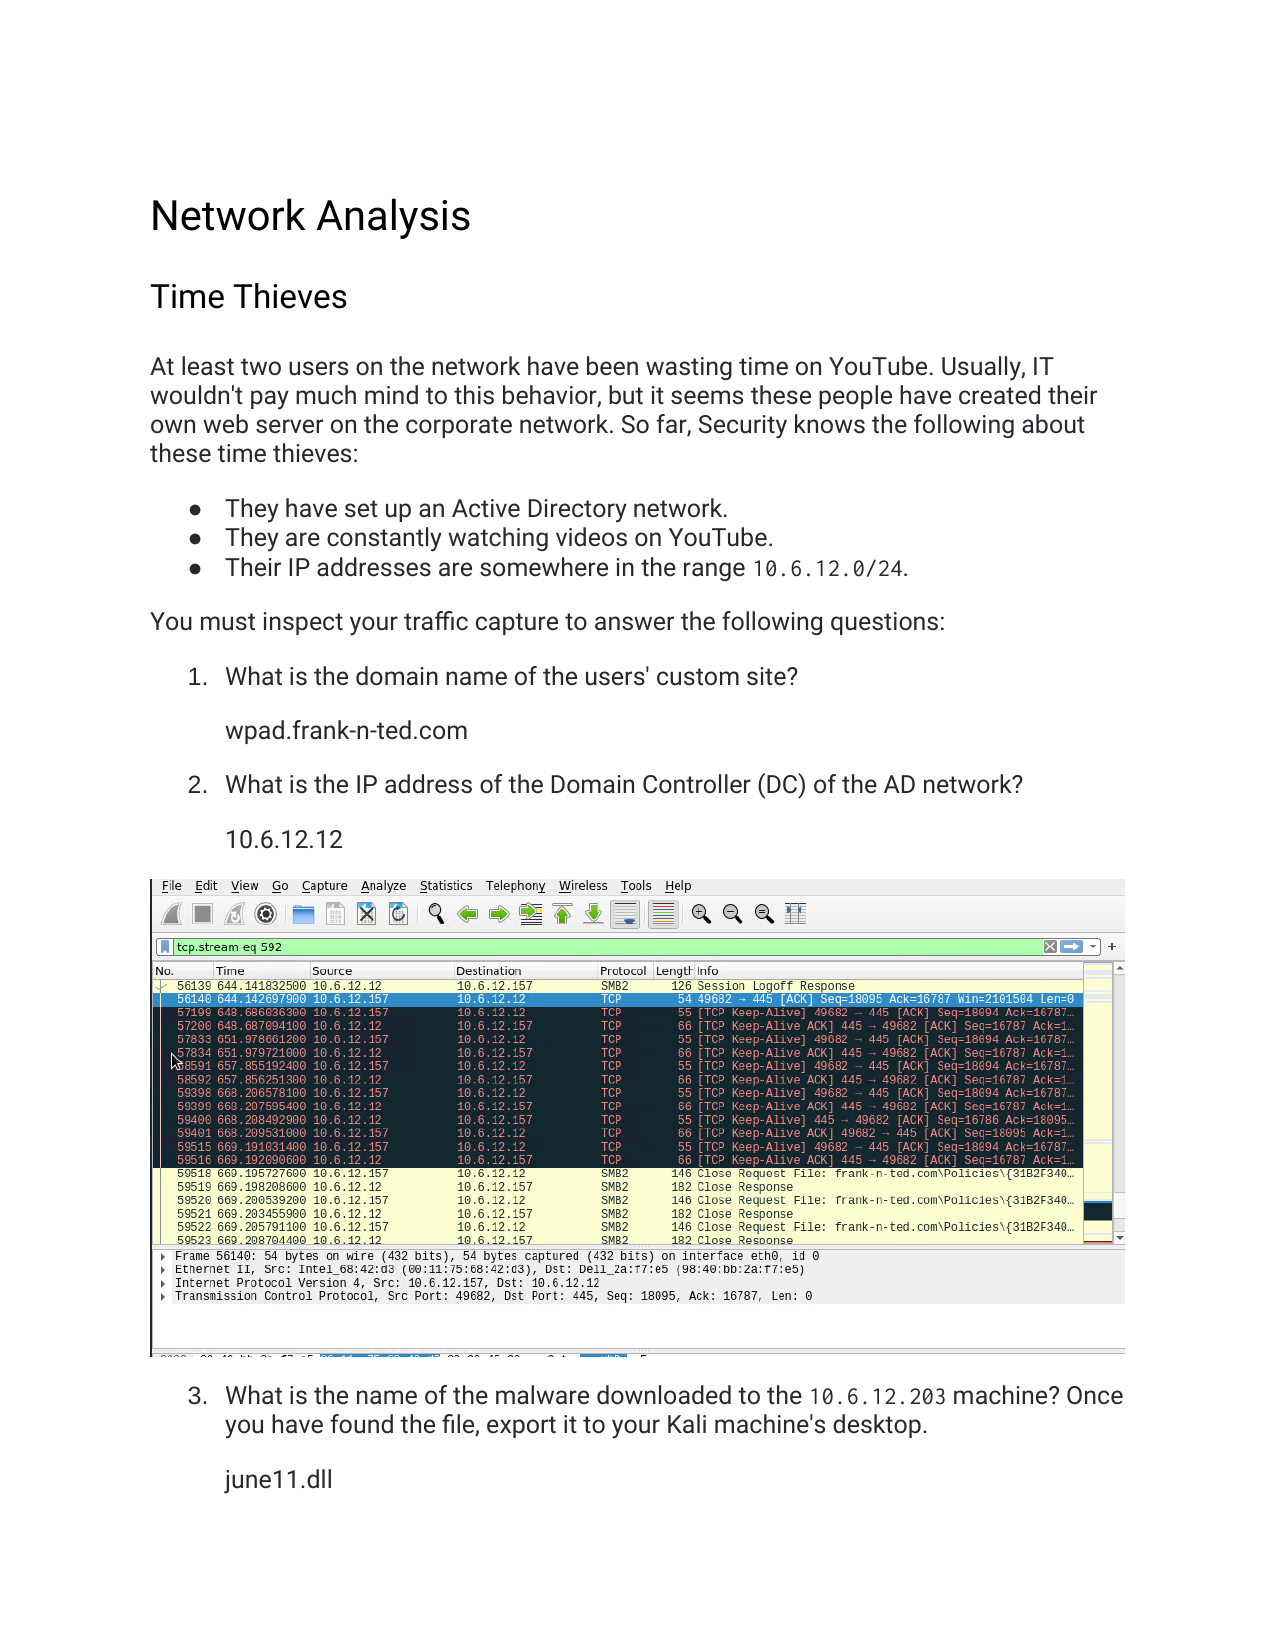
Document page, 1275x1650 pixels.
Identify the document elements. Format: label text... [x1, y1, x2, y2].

list They are constantly watching videos on YouTube. [187, 523, 1125, 553]
text You must inspect your traffic capture to answer the following questions: [150, 607, 1125, 637]
text 10.6.12.12 [225, 825, 1125, 854]
subtitle Network Analysis [150, 192, 1125, 241]
picture [150, 879, 1125, 1357]
list What is the IP address of the Domain Controller (DC) of the AD network? [187, 770, 1125, 800]
text june11.dll [225, 1465, 1125, 1494]
list They have set up an Active Directory network. [187, 494, 1125, 523]
subtitle Time Thieves [150, 278, 1125, 317]
list What is the domain name of the users' custom site? [187, 662, 1125, 691]
list Their IP addresses are somewhere in the range 10.6.12.0/24. [187, 553, 1125, 582]
list What is the name of the malware downloaded to the 10.6.12.203 machine? Once you have found the file, export it to your Kali machine's desktop. [187, 1381, 1125, 1440]
text wpad.frank-n-ted.com [225, 716, 1125, 745]
text At least two users on the network have been wasting time on YouTube. Usually, IT wouldn't pay much mind to this behavior, but it seems these people have created their own web server on the corporate network. So far, Security knows the following about these time thieves: [150, 352, 1125, 469]
